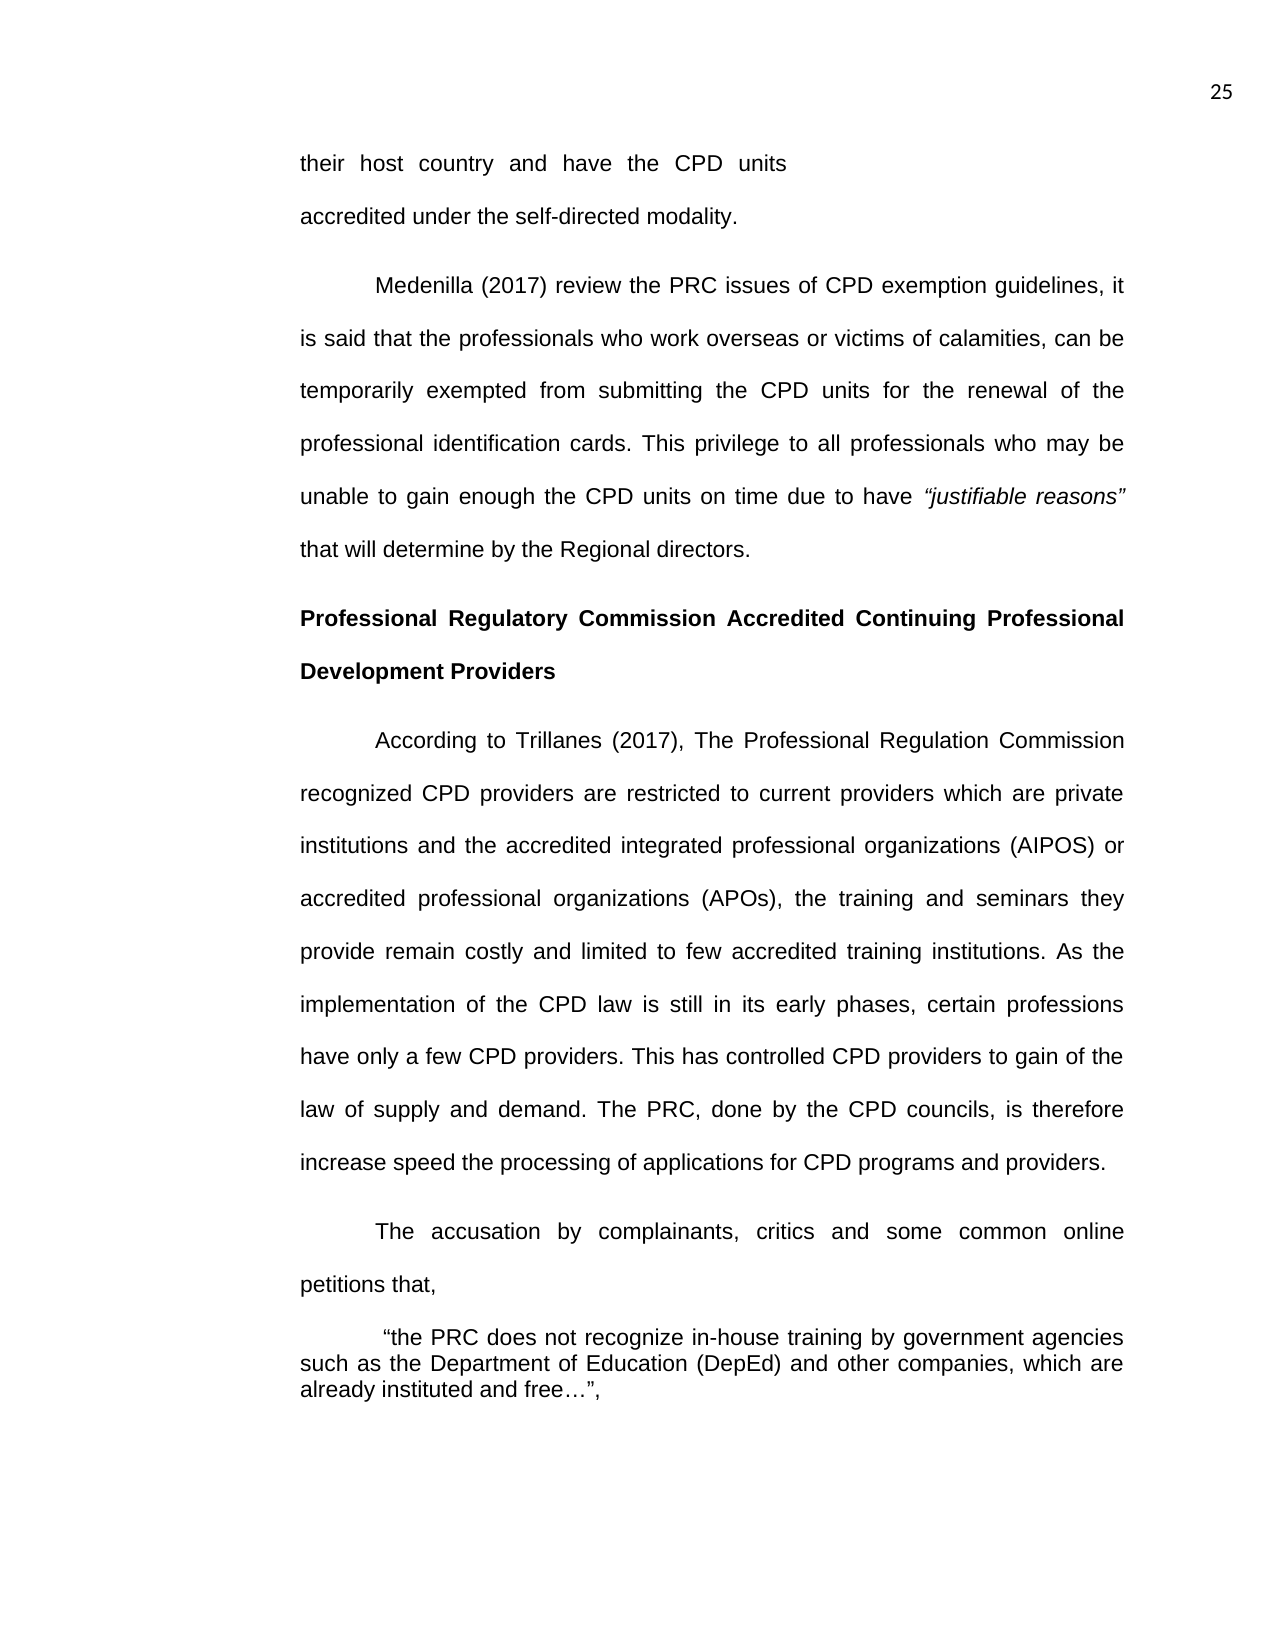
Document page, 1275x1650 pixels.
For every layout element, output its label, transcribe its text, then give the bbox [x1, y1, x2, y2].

text “the PRC does not recognize in-house training by government agencies such as the Department of Education (DepEd) and other companies, which are already instituted and free…”, [300, 1323, 1125, 1403]
text Professional Regulatory Commission Accredited Continuing Professional Development Providers [300, 605, 1125, 684]
text According to Trillanes (2017), The Professional Regulation Commission recognized CPD providers are restricted to current providers which are private institutions and the accredited integrated professional organizations (AIPOS) or accredited professional organizations (APOs), the training and seminars they provide remain costly and limited to few accredited training institutions. As the implementation of the CPD law is still in its early phases, certain professions have only a few CPD providers. This has controlled CPD providers to gain of the law of supply and demand. The PRC, done by the CPD councils, is therefore increase speed the processing of applications for CPD programs and providers. [300, 727, 1125, 1175]
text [300, 150, 1125, 229]
text The accusation by complainants, critics and some common online petitions that, [300, 1218, 1125, 1297]
text Medenilla (2017) review the PRC issues of CPD exemption guidelines, it is said that the professionals who work overseas or victims of calamities, can be temporarily exempted from submitting the CPD units for the renewal of the professional identification cards. This privilege to all professionals who may be unable to gain enough the CPD units on time due to have “justifiable reasons” that will determine by the Regional directors. [300, 272, 1125, 562]
